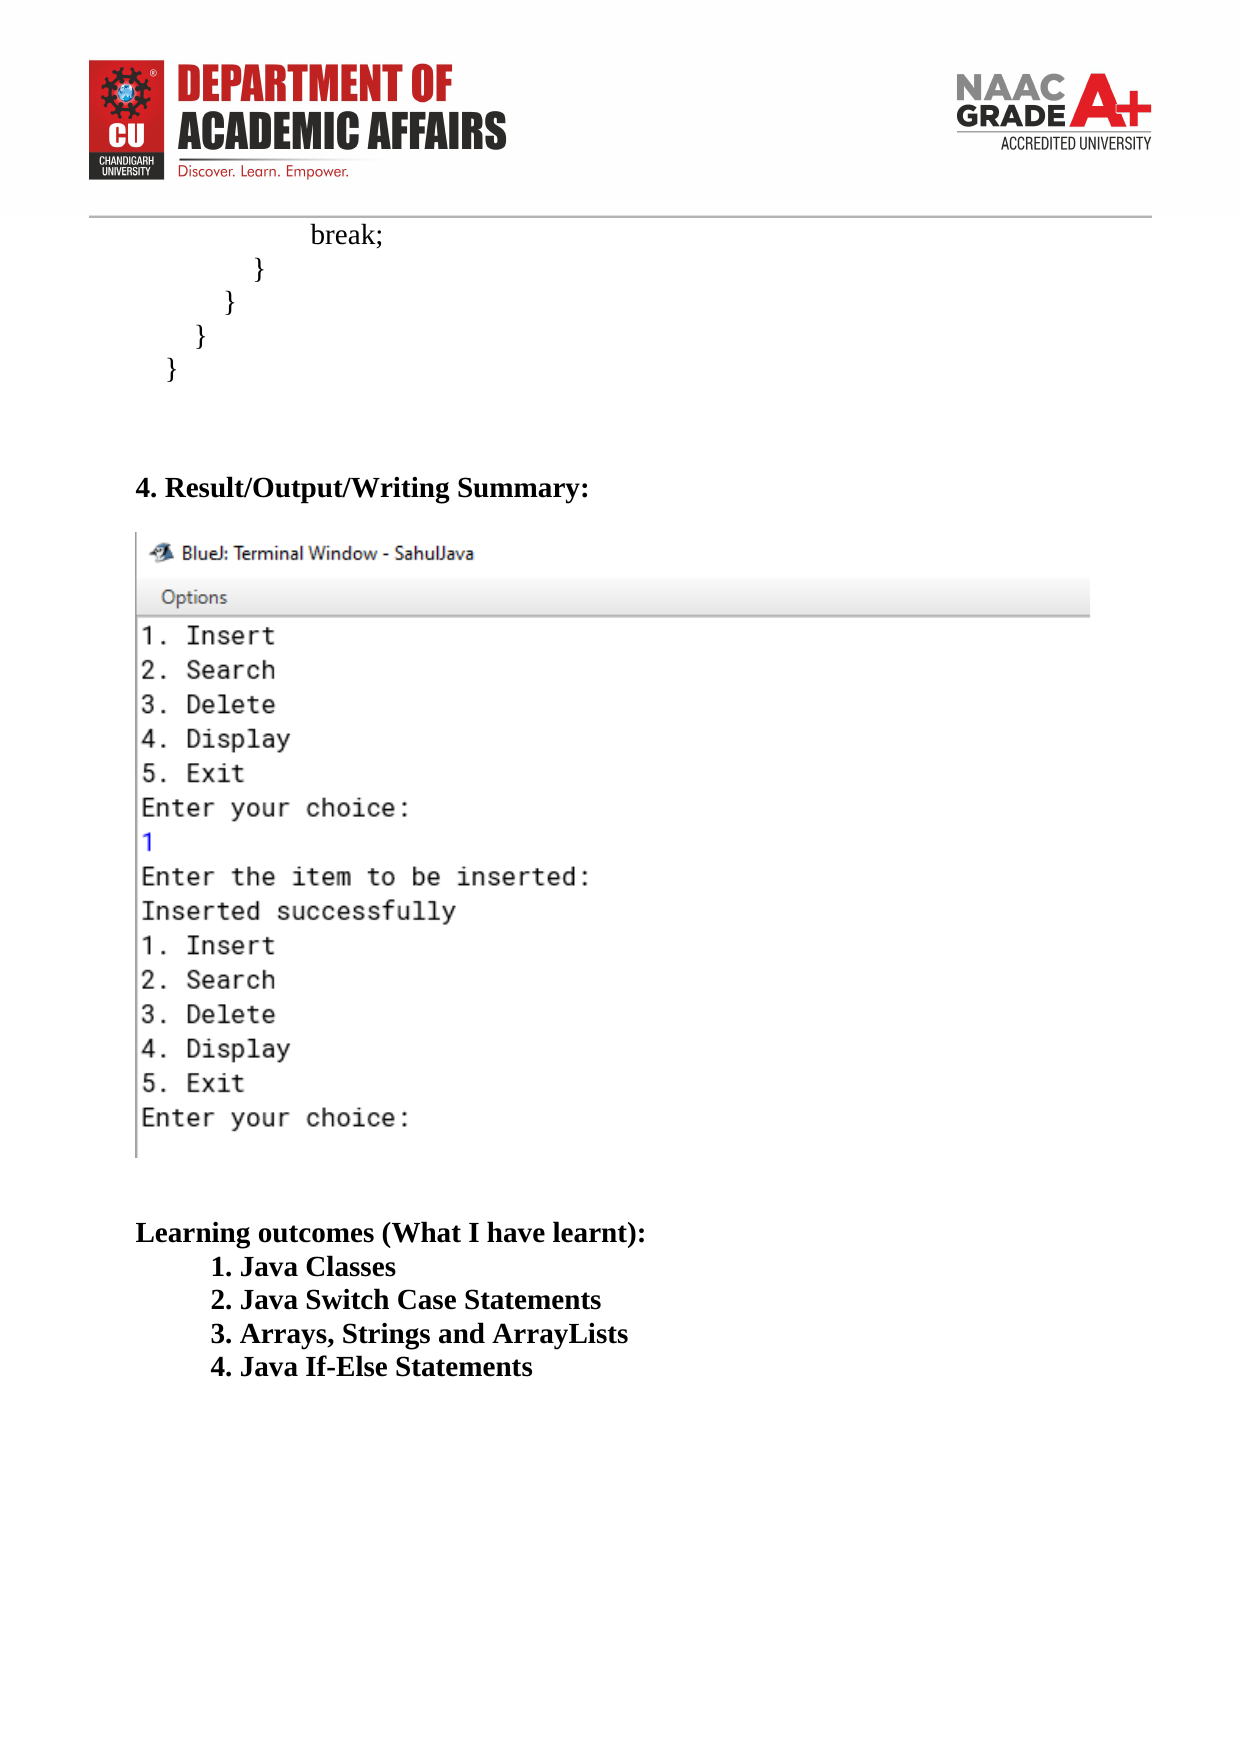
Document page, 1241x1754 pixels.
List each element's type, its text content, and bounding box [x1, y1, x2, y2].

text 4. Java If-Else Statements [210, 1349, 1105, 1383]
text Learning outcomes (What I have learnt): [135, 1215, 1105, 1249]
text } [135, 352, 1105, 385]
text 1. Java Classes [210, 1249, 1105, 1282]
text 3. Arrays, Strings and ArrayLists [210, 1316, 1105, 1349]
text break; [135, 142, 1105, 251]
picture [0, 0, 1241, 218]
text 4. Result/Output/Writing Summary: [135, 471, 1105, 504]
text 2. Java Switch Case Statements [210, 1282, 1105, 1316]
text } [135, 251, 1105, 284]
text } [135, 284, 1105, 318]
picture [135, 532, 1091, 1158]
text } [135, 318, 1105, 352]
